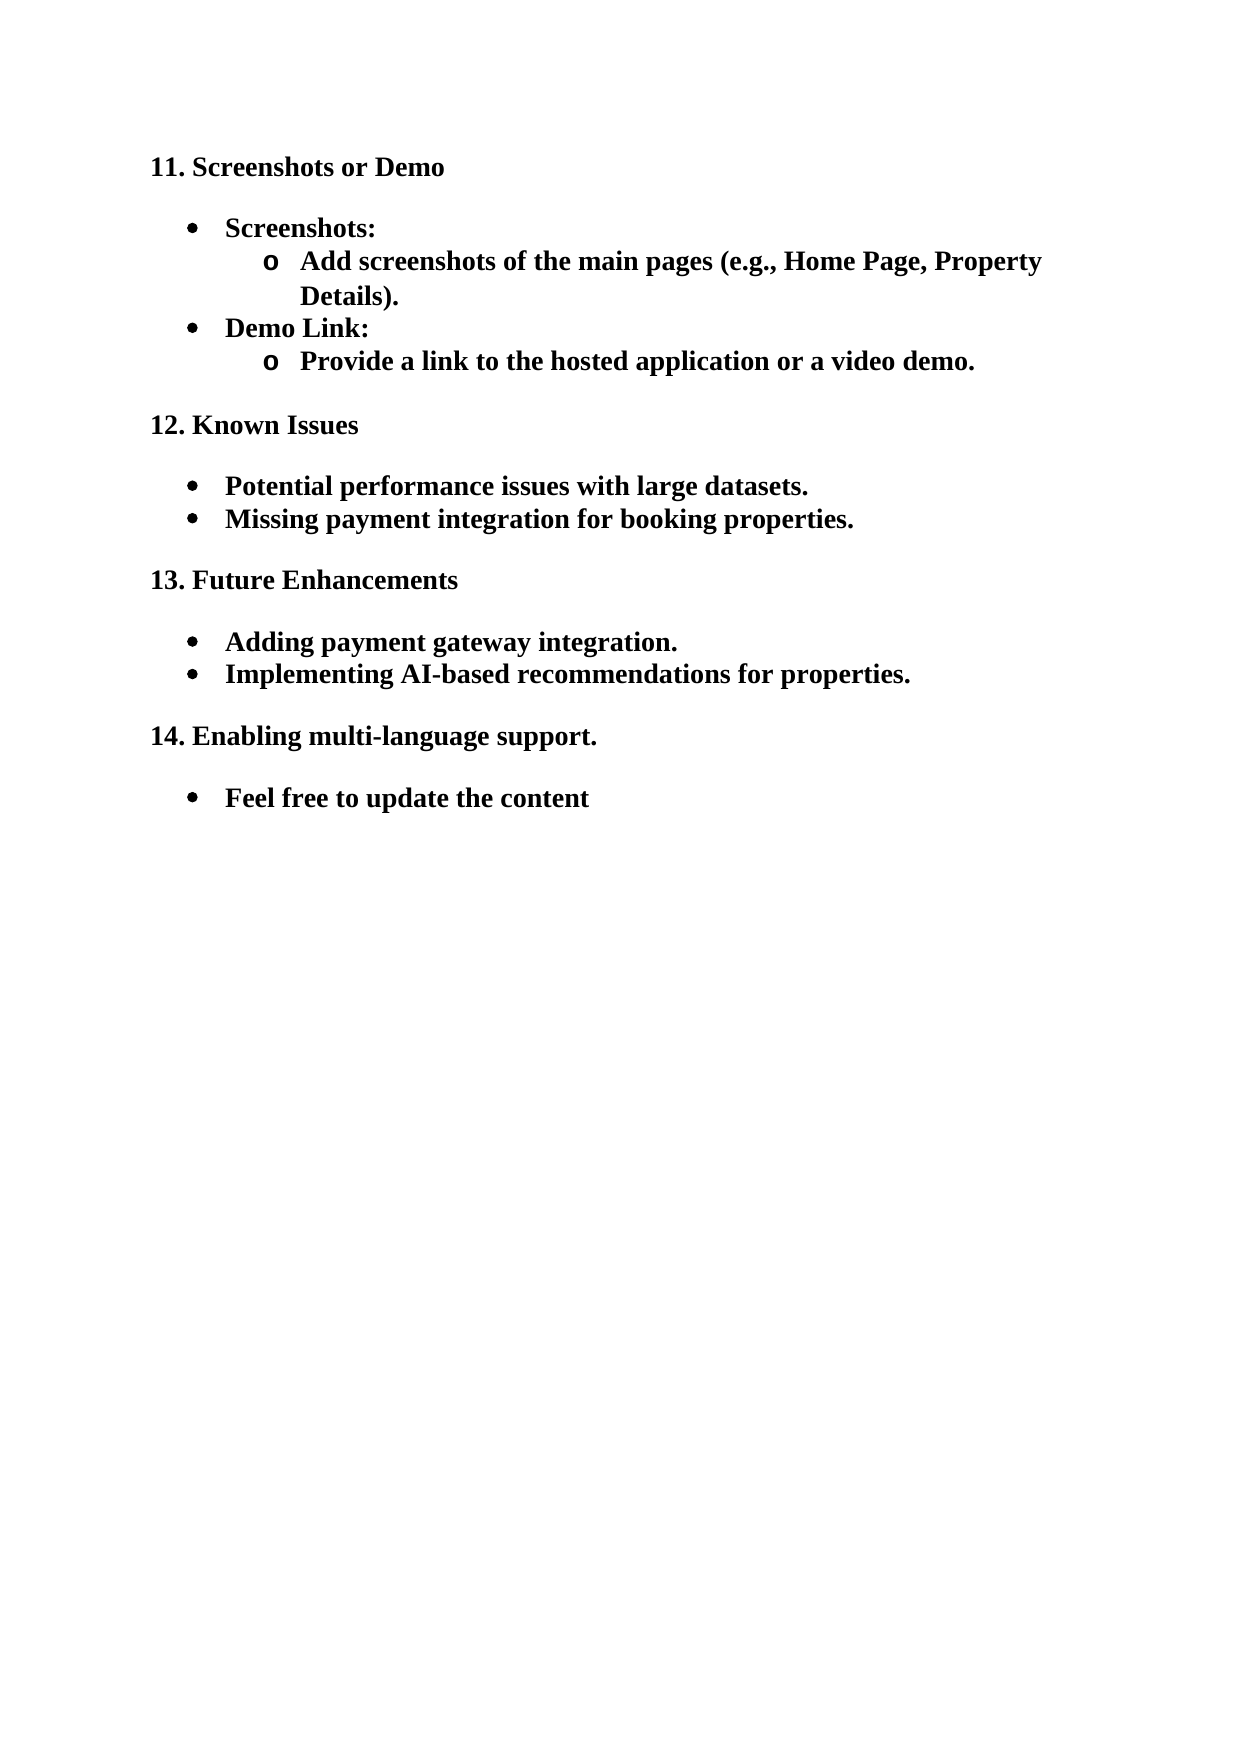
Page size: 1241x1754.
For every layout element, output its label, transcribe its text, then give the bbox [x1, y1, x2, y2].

list Missing payment integration for booking properties. [187, 502, 1090, 534]
list Add screenshots of the main pages (e.g., Home Page, Property Details). [262, 244, 1090, 311]
text 14. Enabling multi-language support. [150, 719, 1090, 752]
list Provide a link to the hosted application or a video demo. [262, 344, 1090, 378]
list Adding payment gateway integration. [187, 625, 1090, 657]
list Potential performance issues with large datasets. [187, 469, 1090, 502]
list Implementing AI-based recommendations for properties. [187, 657, 1090, 690]
list Feel free to update the content [187, 781, 1090, 813]
text 11. Screenshots or Demo [150, 150, 1090, 182]
list Screenshots: [187, 212, 1090, 244]
list Demo Link: [187, 311, 1090, 344]
text 12. Known Issues [150, 408, 1090, 440]
text 13. Future Enhancements [150, 563, 1090, 596]
